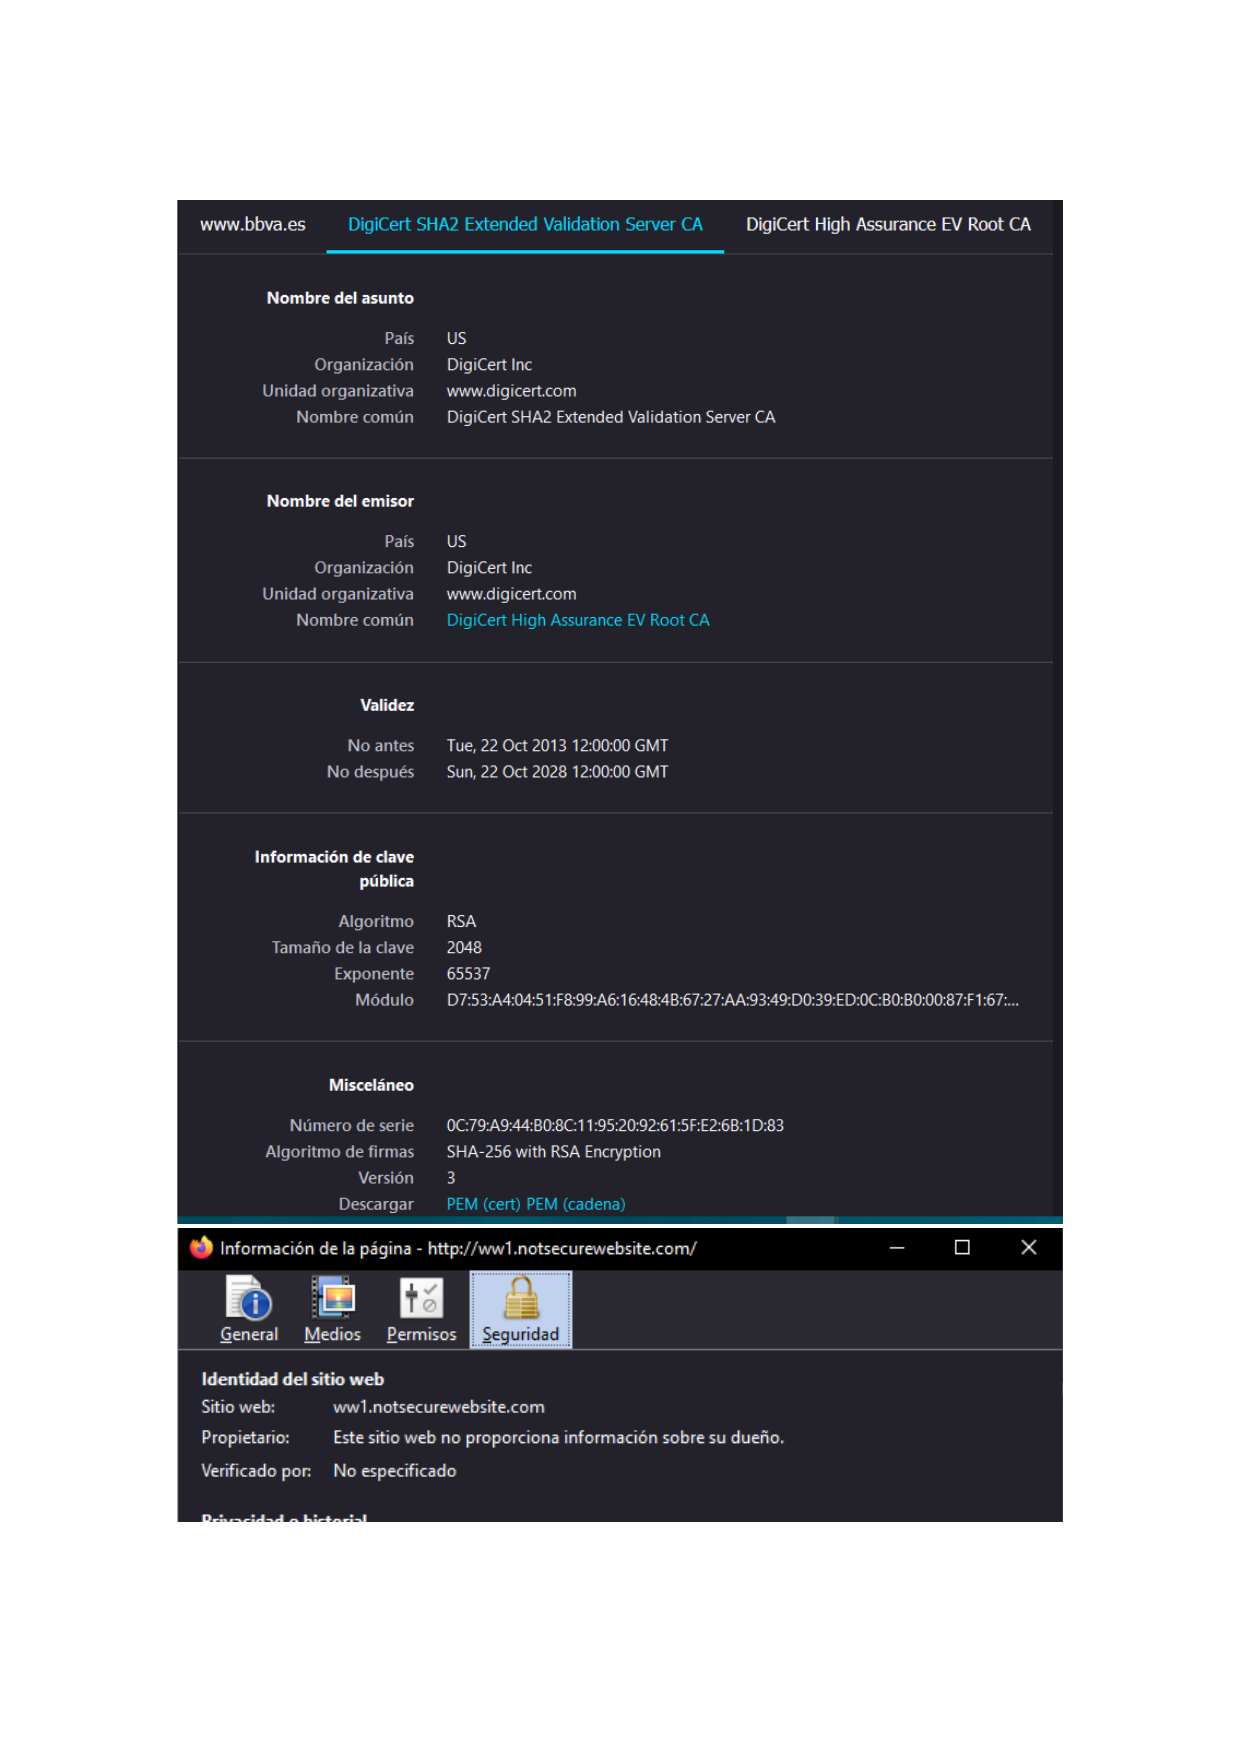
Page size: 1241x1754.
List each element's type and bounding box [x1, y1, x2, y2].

picture [177, 200, 1063, 1224]
picture [177, 1228, 1063, 1522]
